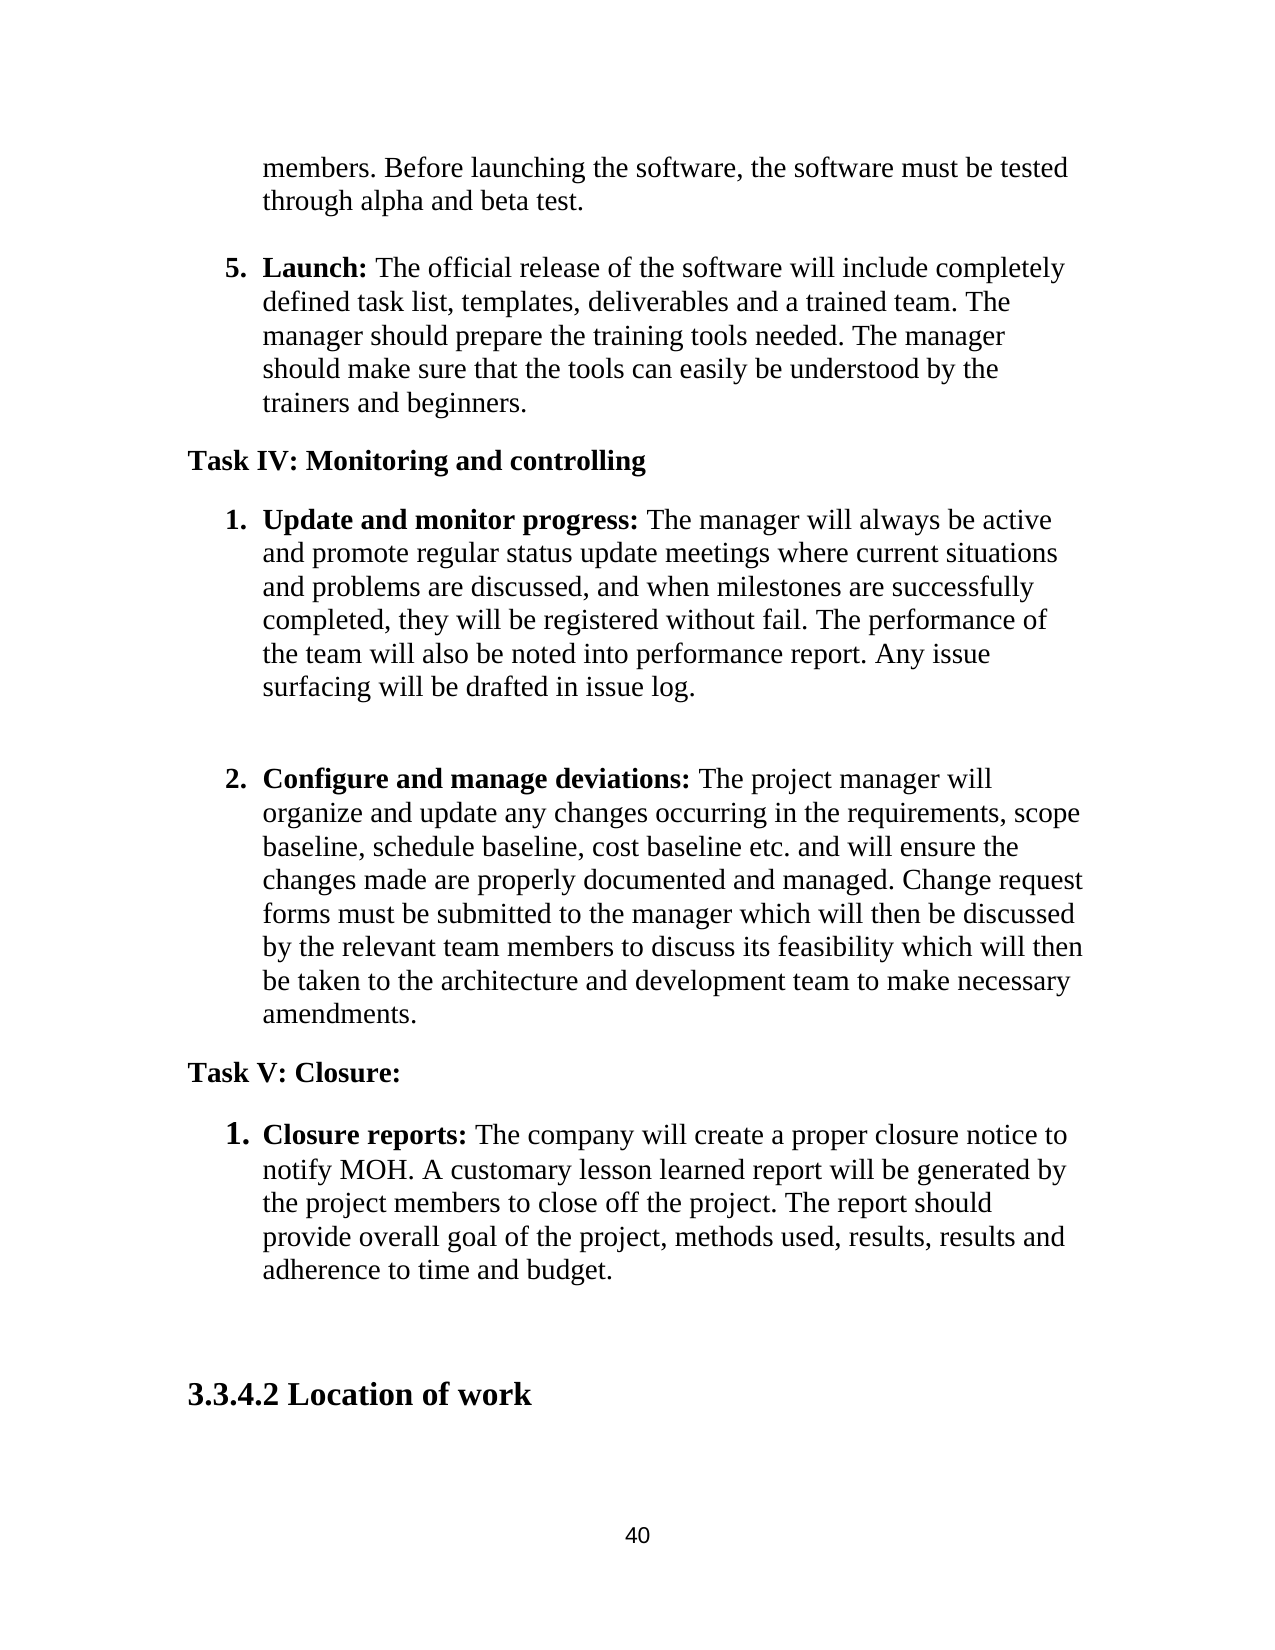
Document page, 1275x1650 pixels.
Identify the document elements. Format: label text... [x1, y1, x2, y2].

list Closure reports: The company will create a proper closure notice to notify MOH. A customary lesson learned report will be generated by the project members to close off the project. The report should provide overall goal of the project, methods used, results, results and adherence to time and budget. [225, 1113, 1087, 1286]
list Update and monitor progress: The manager will always be active and promote regular status update meetings where current situations and problems are discussed, and when milestones are successfully completed, they will be registered without fail. The performance of the team will also be noted into performance report. Any issue surfacing will be drafted in issue log. [225, 502, 1087, 703]
text Task IV: Monitoring and controlling [187, 443, 1087, 477]
text Task V: Closure: [187, 1055, 1087, 1088]
list Configure and manage deviations: The project manager will organize and update any changes occurring in the requirements, scope baseline, schedule baseline, cost baseline etc. and will ensure the changes made are properly documented and managed. Change request forms must be submitted to the manager which will then be discussed by the relevant team members to discuss its feasibility which will then be taken to the architecture and development team to make necessary amendments. [225, 762, 1087, 1030]
text 3.3.4.2 Location of work [187, 1374, 1087, 1413]
list Launch: The official release of the software will include completely defined task list, templates, deliverables and a trained team. The manager should prepare the training tools needed. The manager should make sure that the tools can easily be understood by the trainers and beginners. [225, 251, 1087, 418]
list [225, 150, 1087, 217]
